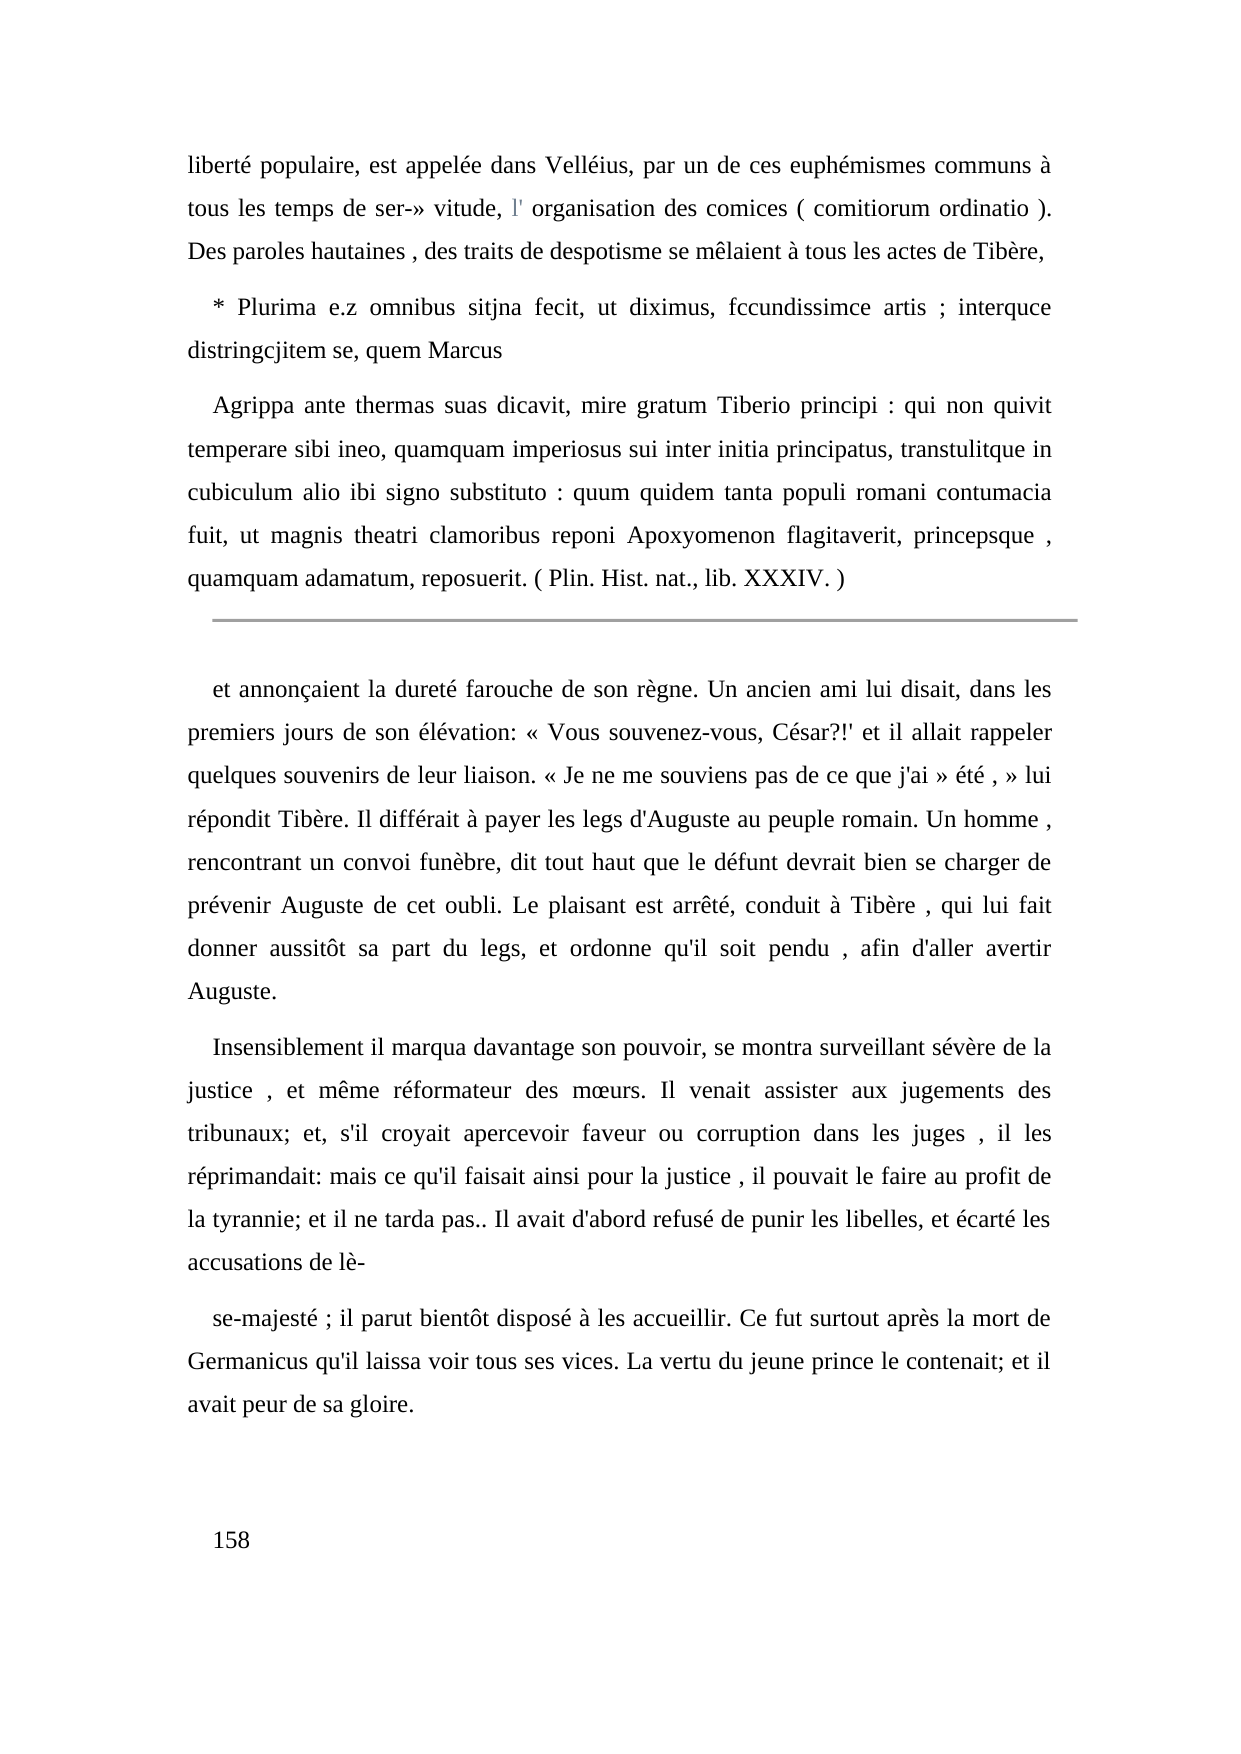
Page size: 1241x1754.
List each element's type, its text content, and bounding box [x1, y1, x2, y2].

text et annonçaient la dureté farouche de son règne. Un ancien ami lui disait, dans les premiers jours de son élévation: « Vous souvenez-vous, César?!' et il allait rappeler quelques souvenirs de leur liaison. « Je ne me souviens pas de ce que j'ai » été , » lui répondit Tibère. Il différait à payer les legs d'Auguste au peuple romain. Un homme , rencontrant un convoi funèbre, dit tout haut que le défunt devrait bien se charger de prévenir Auguste de cet oubli. Le plaisant est arrêté, conduit à Tibère , qui lui fait donner aussitôt sa part du legs, et ordonne qu'il soit pendu , afin d'aller avertir Auguste. [187, 674, 1053, 1005]
text Agrippa ante thermas suas dicavit, mire gratum Tiberio principi : qui non quivit temperare sibi ineo, quamquam imperiosus sui inter initia principatus, transtulitque in cubiculum alio ibi signo substituto : quum quidem tanta populi romani contumacia fuit, ut magnis theatri clamoribus reponi Apoxyomenon flagitaverit, princepsque , quamquam adamatum, reposuerit. ( Plin. Hist. nat., lib. XXXIV. ) [187, 391, 1053, 592]
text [187, 150, 1053, 265]
text Insensiblement il marqua davantage son pouvoir, se montra surveillant sévère de la justice , et même réformateur des mœurs. Il venait assister aux jugements des tribunaux; et, s'il croyait apercevoir faveur ou corruption dans les juges , il les réprimandait: mais ce qu'il faisait ainsi pour la justice , il pouvait le faire au profit de la tyrannie; et il ne tarda pas.. Il avait d'abord refusé de punir les libelles, et écarté les accusations de lè- [187, 1032, 1053, 1276]
text * Plurima e.z omnibus sitjna fecit, ut diximus, fccundissimce artis ; interquce distringcjitem se, quem Marcus [187, 292, 1053, 364]
text se-majesté ; il parut bientôt disposé à les accueillir. Ce fut surtout après la mort de Germanicus qu'il laissa voir tous ses vices. La vertu du jeune prince le contenait; et il avait peur de sa gloire. [187, 1303, 1053, 1418]
